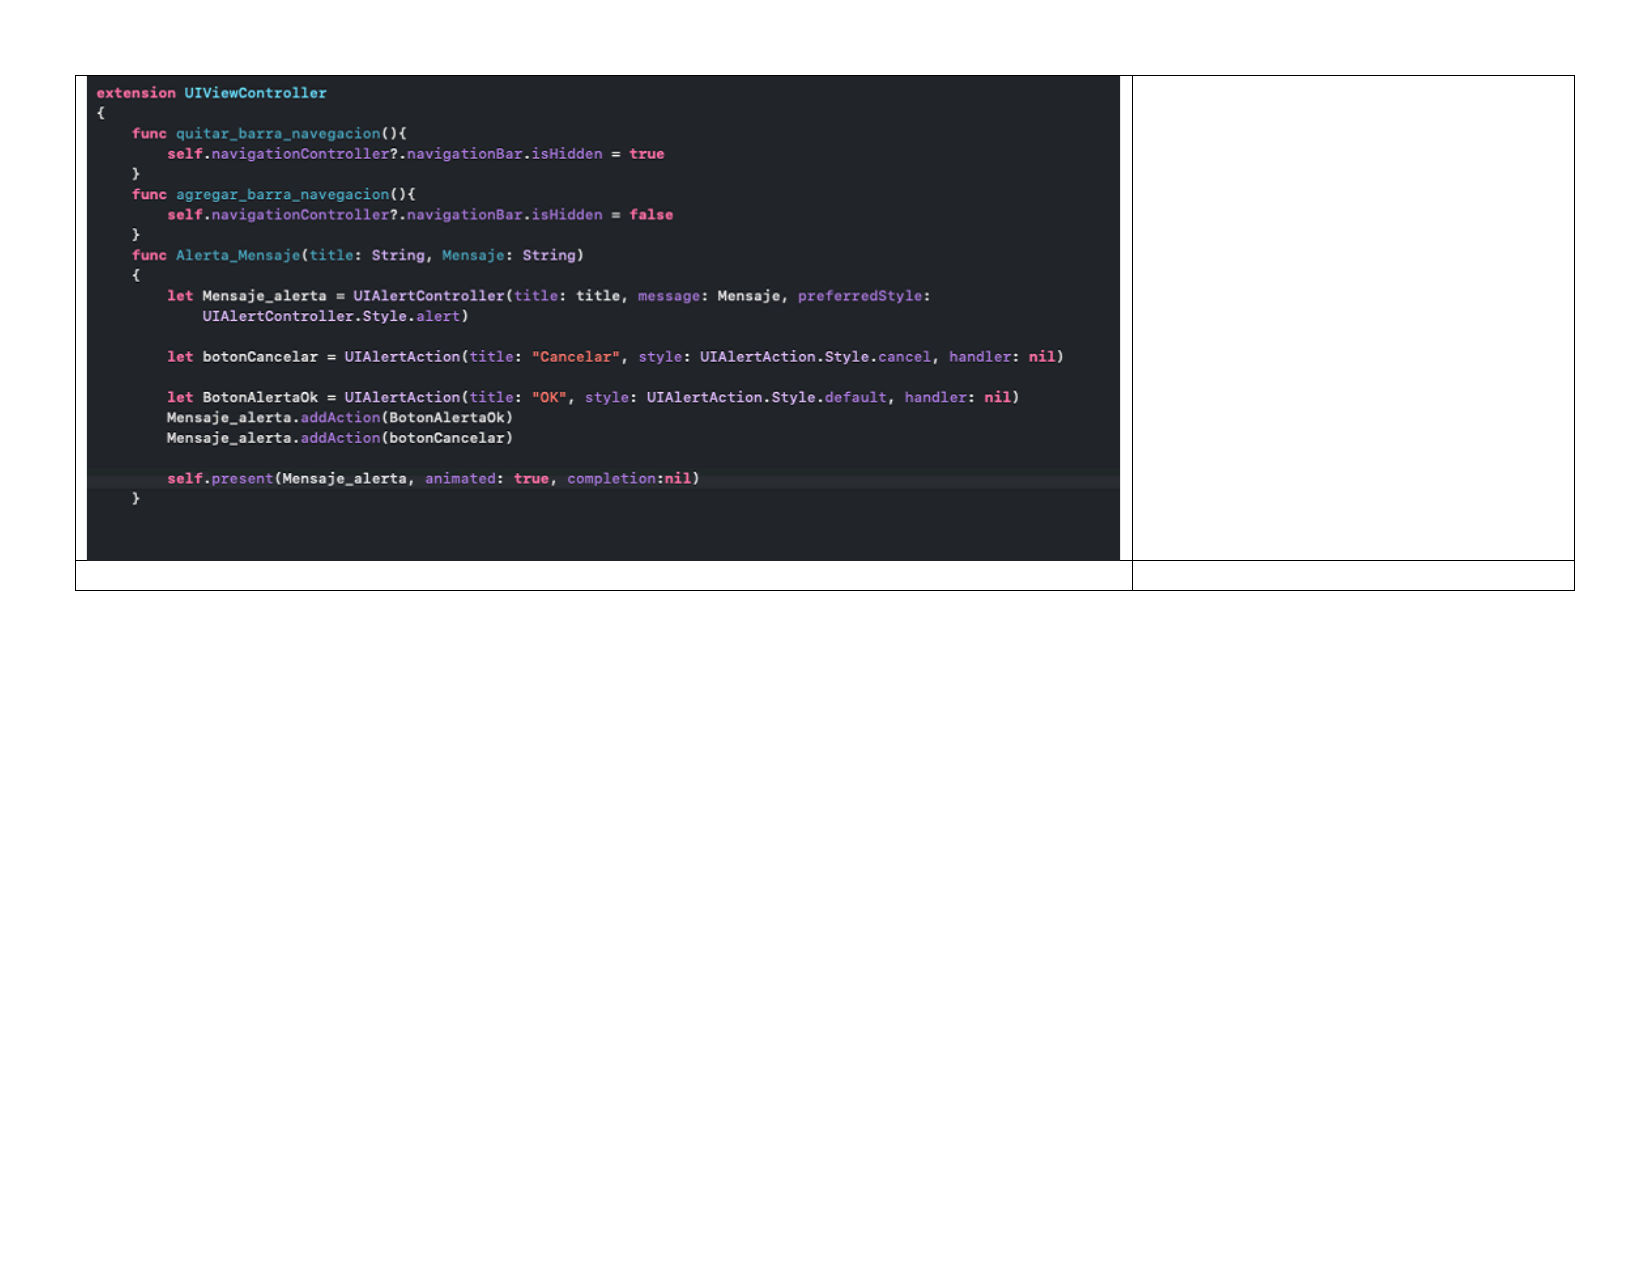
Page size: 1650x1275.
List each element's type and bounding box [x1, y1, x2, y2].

picture [86, 76, 1121, 561]
table_header [1121, 76, 1132, 560]
table_cell [76, 561, 1132, 590]
table_cell [1133, 561, 1574, 590]
table_header [76, 76, 86, 560]
table_header [1133, 76, 1574, 560]
